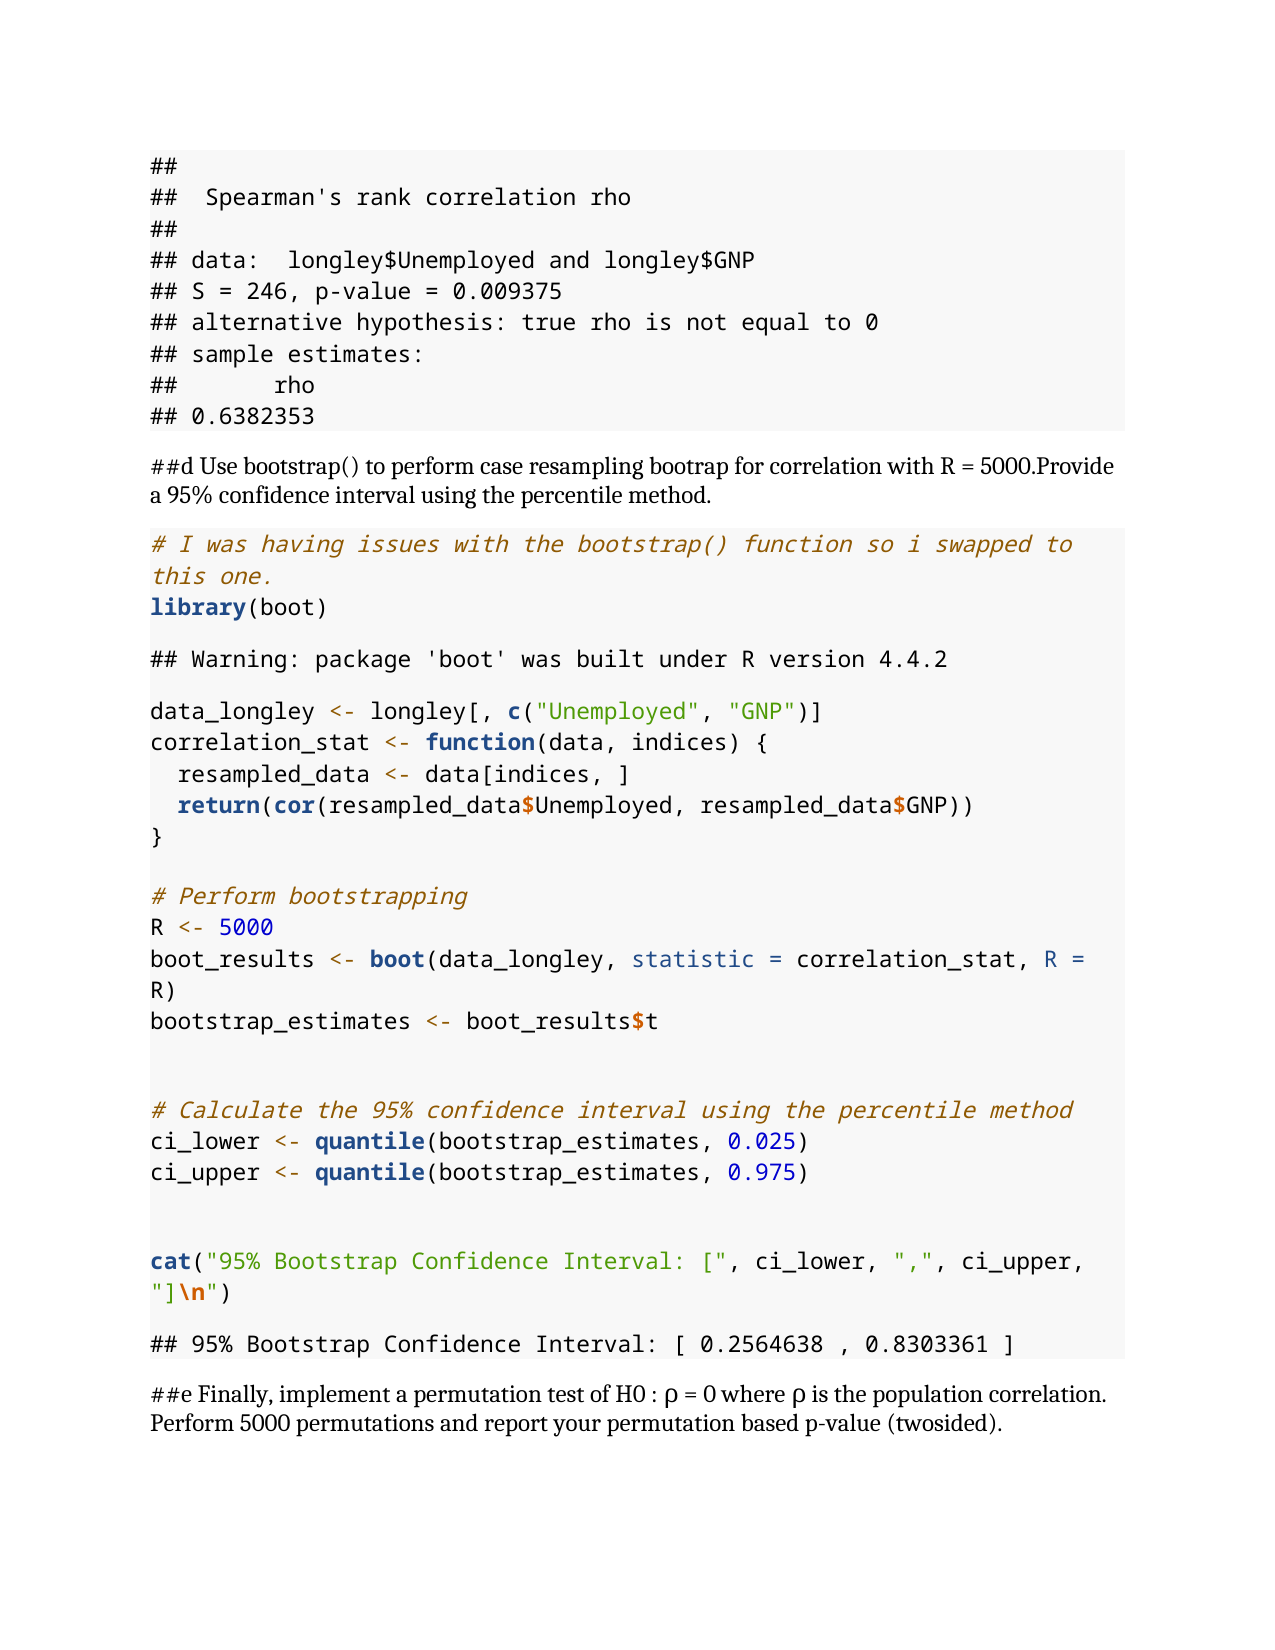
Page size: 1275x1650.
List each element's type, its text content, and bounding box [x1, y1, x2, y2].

text ## ## Spearman's rank correlation rho ## ## data: longley$Unemployed and longley$GNP ## S = 246, p-value = 0.009375 ## alternative hypothesis: true rho is not equal to 0 ## sample estimates: ## rho ## 0.6382353 [150, 150, 1125, 431]
text data_longley <- longley[, c("Unemployed", "GNP")] correlation_stat <- function(data, indices) { resampled_data <- data[indices, ] return(cor(resampled_data$Unemployed, resampled_data$GNP)) } # Perform bootstrapping R <- 5000 boot_results <- boot(data_longley, statistic = correlation_stat, R = R) bootstrap_estimates <- boot_results$t # Calculate the 95% confidence interval using the percentile method ci_lower <- quantile(bootstrap_estimates, 0.025) ci_upper <- quantile(bootstrap_estimates, 0.975) cat("95% Bootstrap Confidence Interval: [", ci_lower, ",", ci_upper, "]\n") [150, 695, 1125, 1307]
text ##e Finally, implement a permutation test of H0 : ρ = 0 where ρ is the population correlation. Perform 5000 permutations and report your permutation based p-value (twosided). [150, 1380, 1125, 1438]
text ## 95% Bootstrap Confidence Interval: [ 0.2564638 , 0.8303361 ] [150, 1328, 1125, 1359]
text # I was having issues with the bootstrap() function so i swapped to this one. library(boot) [150, 528, 1125, 622]
text ##d Use bootstrap() to perform case resampling bootrap for correlation with R = 5000.Provide a 95% confidence interval using the percentile method. [150, 452, 1125, 509]
text ## Warning: package 'boot' was built under R version 4.4.2 [150, 643, 1125, 674]
